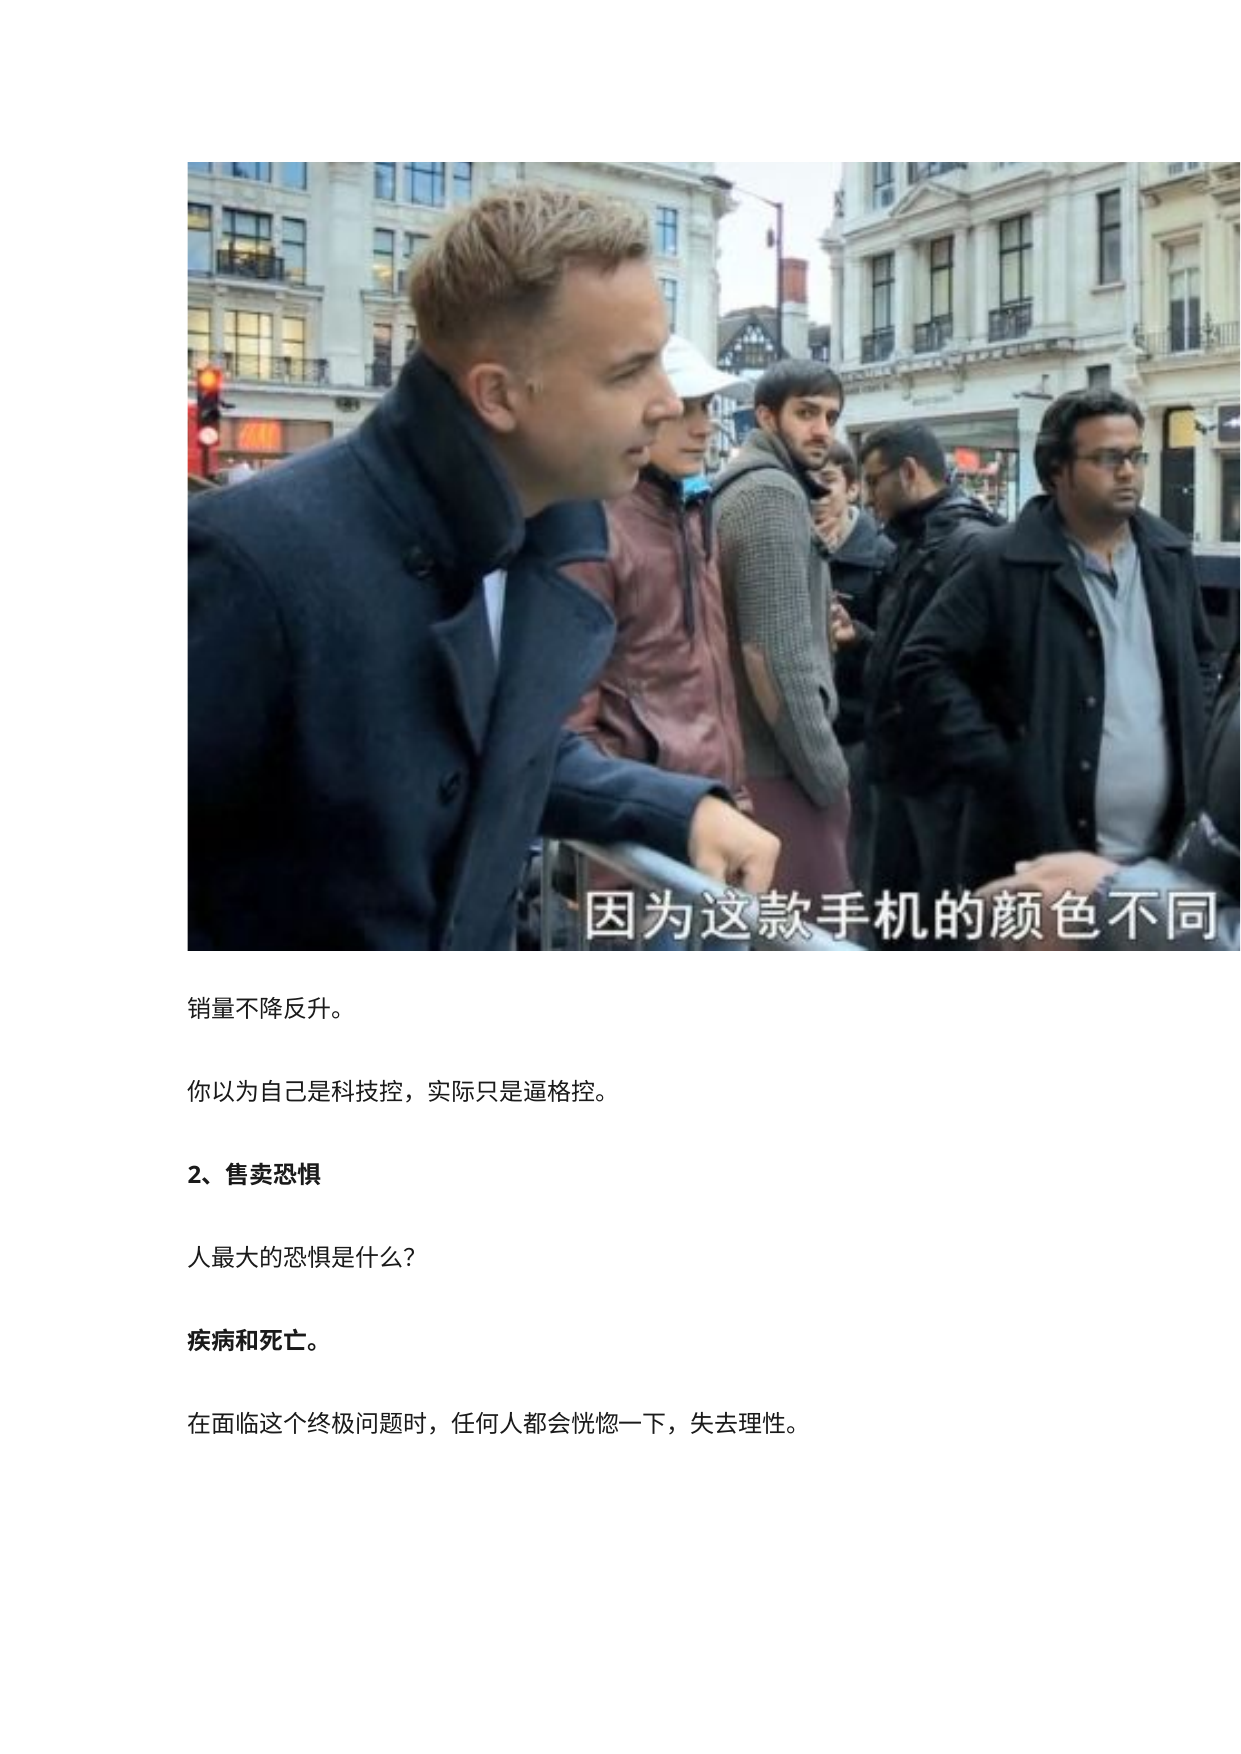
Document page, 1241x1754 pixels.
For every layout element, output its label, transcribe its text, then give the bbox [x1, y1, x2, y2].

text 在面临这个终极问题时，任何人都会恍惚一下，失去理性。 [187, 1389, 1053, 1454]
text 2、售卖恐惧 [187, 1141, 1053, 1206]
text 疾病和死亡。 [187, 1307, 1053, 1372]
picture [187, 162, 1241, 951]
text 人最大的恐惧是什么？ [187, 1223, 1053, 1288]
text 你以为自己是科技控，实际只是逼格控。 [187, 1057, 1053, 1122]
text 销量不降反升。 [187, 974, 1053, 1039]
